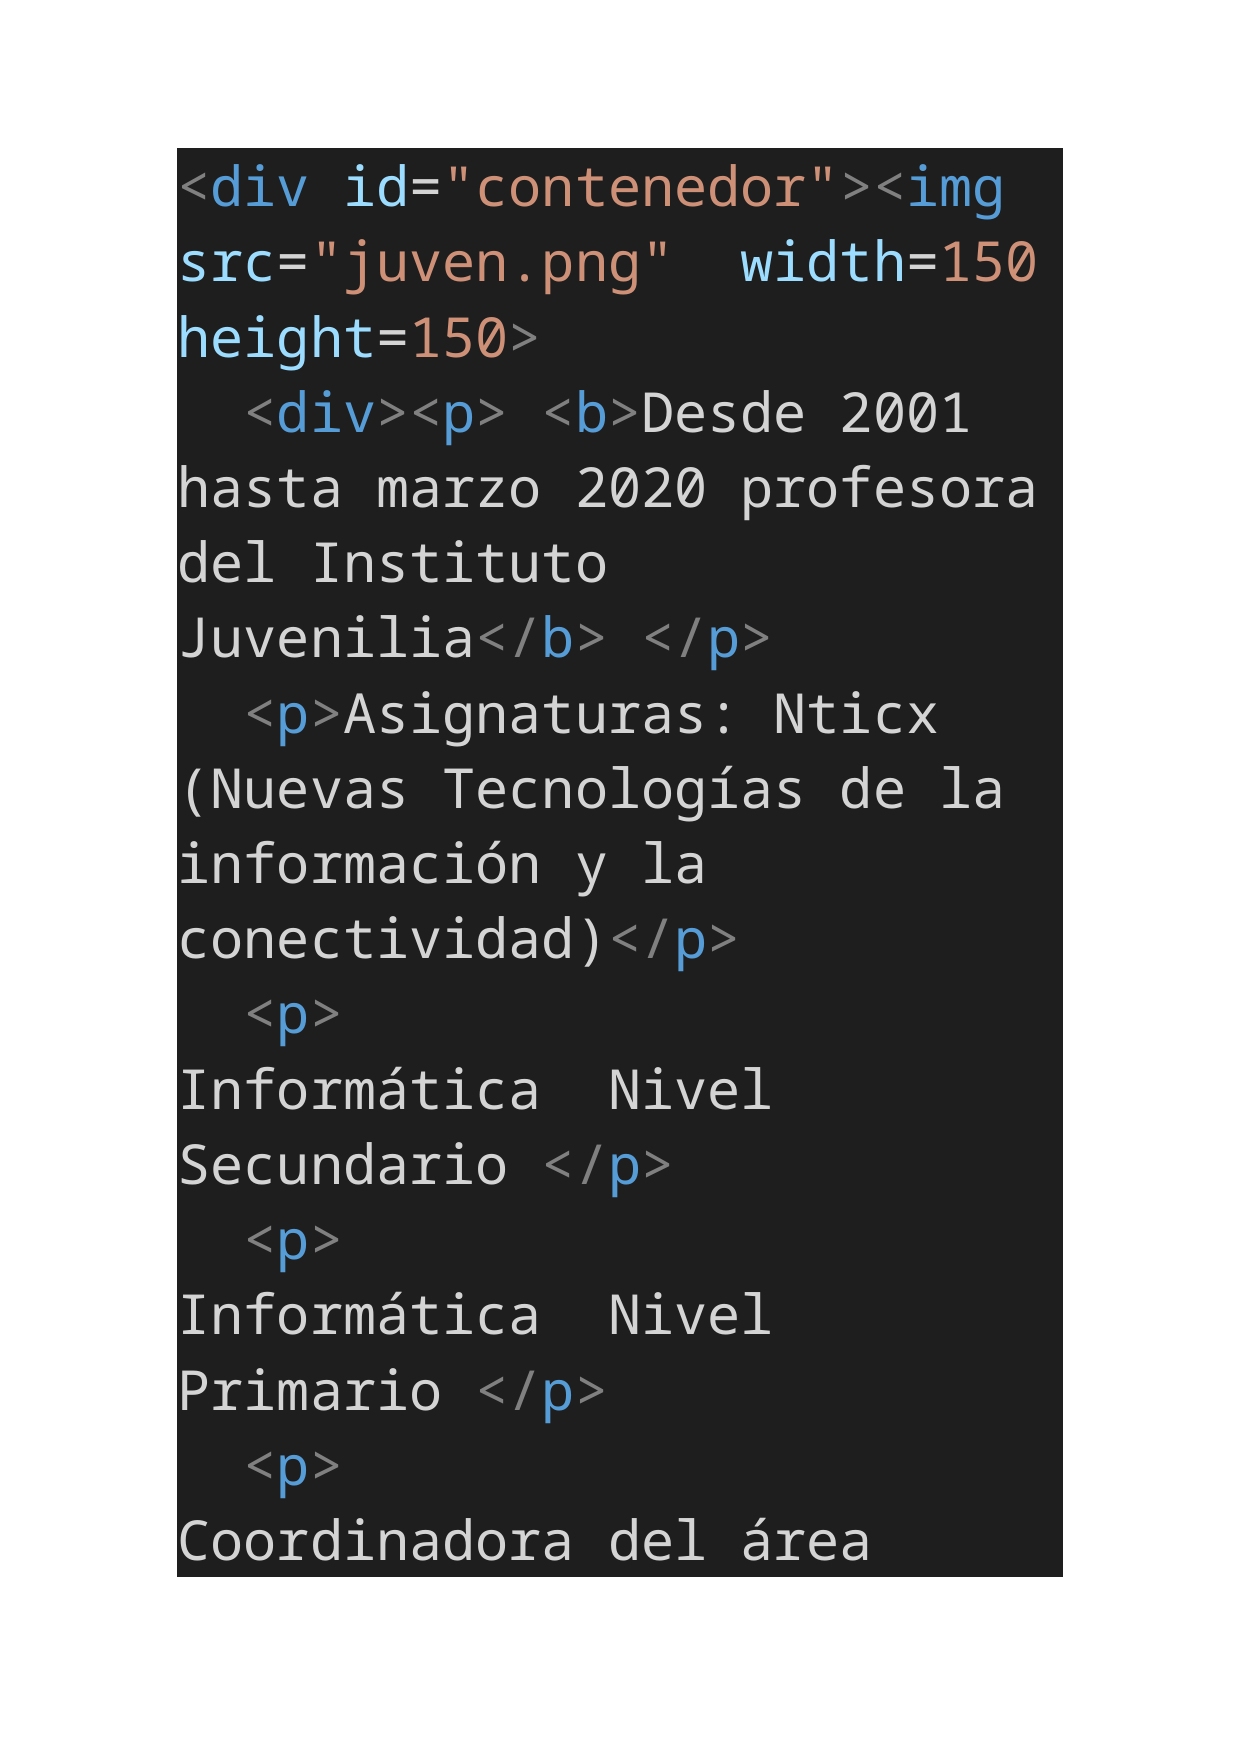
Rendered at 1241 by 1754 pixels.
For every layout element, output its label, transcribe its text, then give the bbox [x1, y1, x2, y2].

text <div id="contenedor"><img src="juven.png" width=150 height=150> [177, 148, 1063, 373]
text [177, 1426, 1063, 1577]
text <p>Asignaturas: Nticx (Nuevas Tecnologías de la información y la conectividad)</p> [177, 674, 1063, 975]
text <div><p> <b>Desde 2001 hasta marzo 2020 profesora del Instituto Juvenilia</b> </p> [177, 373, 1063, 674]
text <p> Informática Nivel Secundario </p> [177, 975, 1063, 1201]
text <p> Informática Nivel Primario </p> [177, 1201, 1063, 1426]
